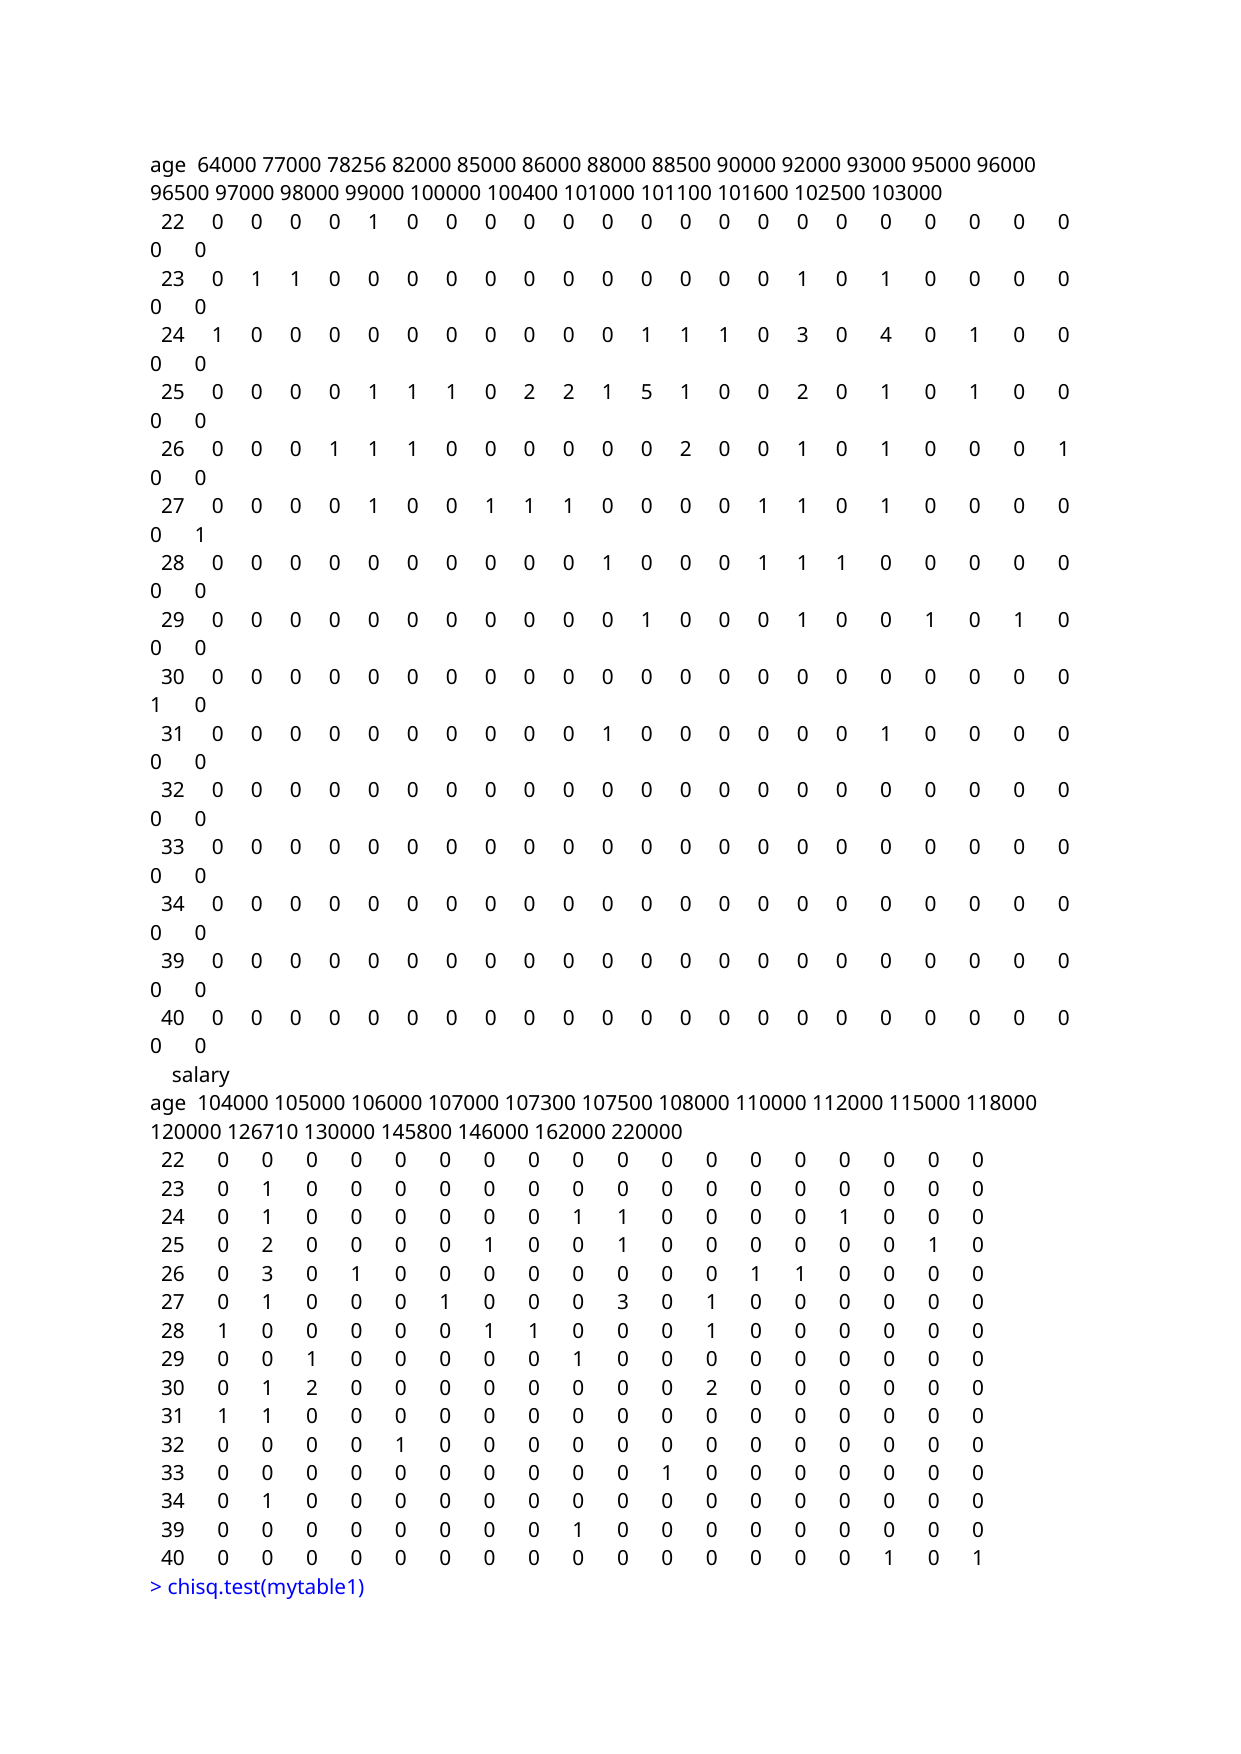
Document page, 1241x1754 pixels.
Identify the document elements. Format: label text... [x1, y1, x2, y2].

text 30 0 1 2 0 0 0 0 0 0 0 0 2 0 0 0 0 0 0 [150, 1373, 1090, 1401]
text 39 0 0 0 0 0 0 0 0 0 0 0 0 0 0 0 0 0 0 0 0 0 0 0 0 [150, 946, 1090, 1003]
text 22 0 0 0 0 1 0 0 0 0 0 0 0 0 0 0 0 0 0 0 0 0 0 0 0 [150, 207, 1090, 264]
text 24 0 1 0 0 0 0 0 0 1 1 0 0 0 0 1 0 0 0 [150, 1202, 1090, 1231]
text age 104000 105000 106000 107000 107300 107500 108000 110000 112000 115000 118000 120000 126710 130000 145800 146000 162000 220000 [150, 1088, 1090, 1145]
text 27 0 0 0 0 1 0 0 1 1 1 0 0 0 0 1 1 0 1 0 0 0 0 0 1 [150, 491, 1090, 548]
text > chisq.test(mytable1) [150, 1572, 1090, 1600]
text 22 0 0 0 0 0 0 0 0 0 0 0 0 0 0 0 0 0 0 [150, 1145, 1090, 1174]
text 26 0 3 0 1 0 0 0 0 0 0 0 0 1 1 0 0 0 0 [150, 1259, 1090, 1287]
text 33 0 0 0 0 0 0 0 0 0 0 1 0 0 0 0 0 0 0 [150, 1458, 1090, 1487]
text 26 0 0 0 1 1 1 0 0 0 0 0 0 2 0 0 1 0 1 0 0 0 1 0 0 [150, 434, 1090, 491]
text 28 1 0 0 0 0 0 1 1 0 0 0 1 0 0 0 0 0 0 [150, 1316, 1090, 1344]
text 32 0 0 0 0 1 0 0 0 0 0 0 0 0 0 0 0 0 0 [150, 1430, 1090, 1458]
text 23 0 1 1 0 0 0 0 0 0 0 0 0 0 0 0 1 0 1 0 0 0 0 0 0 [150, 264, 1090, 321]
text 40 0 0 0 0 0 0 0 0 0 0 0 0 0 0 0 0 0 0 0 0 0 0 0 0 [150, 1003, 1090, 1060]
text 29 0 0 1 0 0 0 0 0 1 0 0 0 0 0 0 0 0 0 [150, 1344, 1090, 1373]
text 27 0 1 0 0 0 1 0 0 0 3 0 1 0 0 0 0 0 0 [150, 1287, 1090, 1316]
text 24 1 0 0 0 0 0 0 0 0 0 0 1 1 1 0 3 0 4 0 1 0 0 0 0 [150, 321, 1090, 377]
text 40 0 0 0 0 0 0 0 0 0 0 0 0 0 0 0 1 0 1 [150, 1543, 1090, 1572]
text 23 0 1 0 0 0 0 0 0 0 0 0 0 0 0 0 0 0 0 [150, 1174, 1090, 1202]
text 34 0 0 0 0 0 0 0 0 0 0 0 0 0 0 0 0 0 0 0 0 0 0 0 0 [150, 889, 1090, 946]
text 34 0 1 0 0 0 0 0 0 0 0 0 0 0 0 0 0 0 0 [150, 1487, 1090, 1515]
text 32 0 0 0 0 0 0 0 0 0 0 0 0 0 0 0 0 0 0 0 0 0 0 0 0 [150, 776, 1090, 832]
text 31 0 0 0 0 0 0 0 0 0 0 1 0 0 0 0 0 0 1 0 0 0 0 0 0 [150, 719, 1090, 776]
text 31 1 1 0 0 0 0 0 0 0 0 0 0 0 0 0 0 0 0 [150, 1401, 1090, 1430]
text 39 0 0 0 0 0 0 0 0 1 0 0 0 0 0 0 0 0 0 [150, 1515, 1090, 1543]
text age 64000 77000 78256 82000 85000 86000 88000 88500 90000 92000 93000 95000 96000 96500 97000 98000 99000 100000 100400 101000 101100 101600 102500 103000 [150, 150, 1090, 207]
text salary [150, 1060, 1090, 1088]
text 25 0 2 0 0 0 0 1 0 0 1 0 0 0 0 0 0 1 0 [150, 1231, 1090, 1259]
text 30 0 0 0 0 0 0 0 0 0 0 0 0 0 0 0 0 0 0 0 0 0 0 1 0 [150, 662, 1090, 719]
text 33 0 0 0 0 0 0 0 0 0 0 0 0 0 0 0 0 0 0 0 0 0 0 0 0 [150, 832, 1090, 889]
text 28 0 0 0 0 0 0 0 0 0 0 1 0 0 0 1 1 1 0 0 0 0 0 0 0 [150, 548, 1090, 605]
text 29 0 0 0 0 0 0 0 0 0 0 0 1 0 0 0 1 0 0 1 0 1 0 0 0 [150, 605, 1090, 662]
text 25 0 0 0 0 1 1 1 0 2 2 1 5 1 0 0 2 0 1 0 1 0 0 0 0 [150, 377, 1090, 434]
